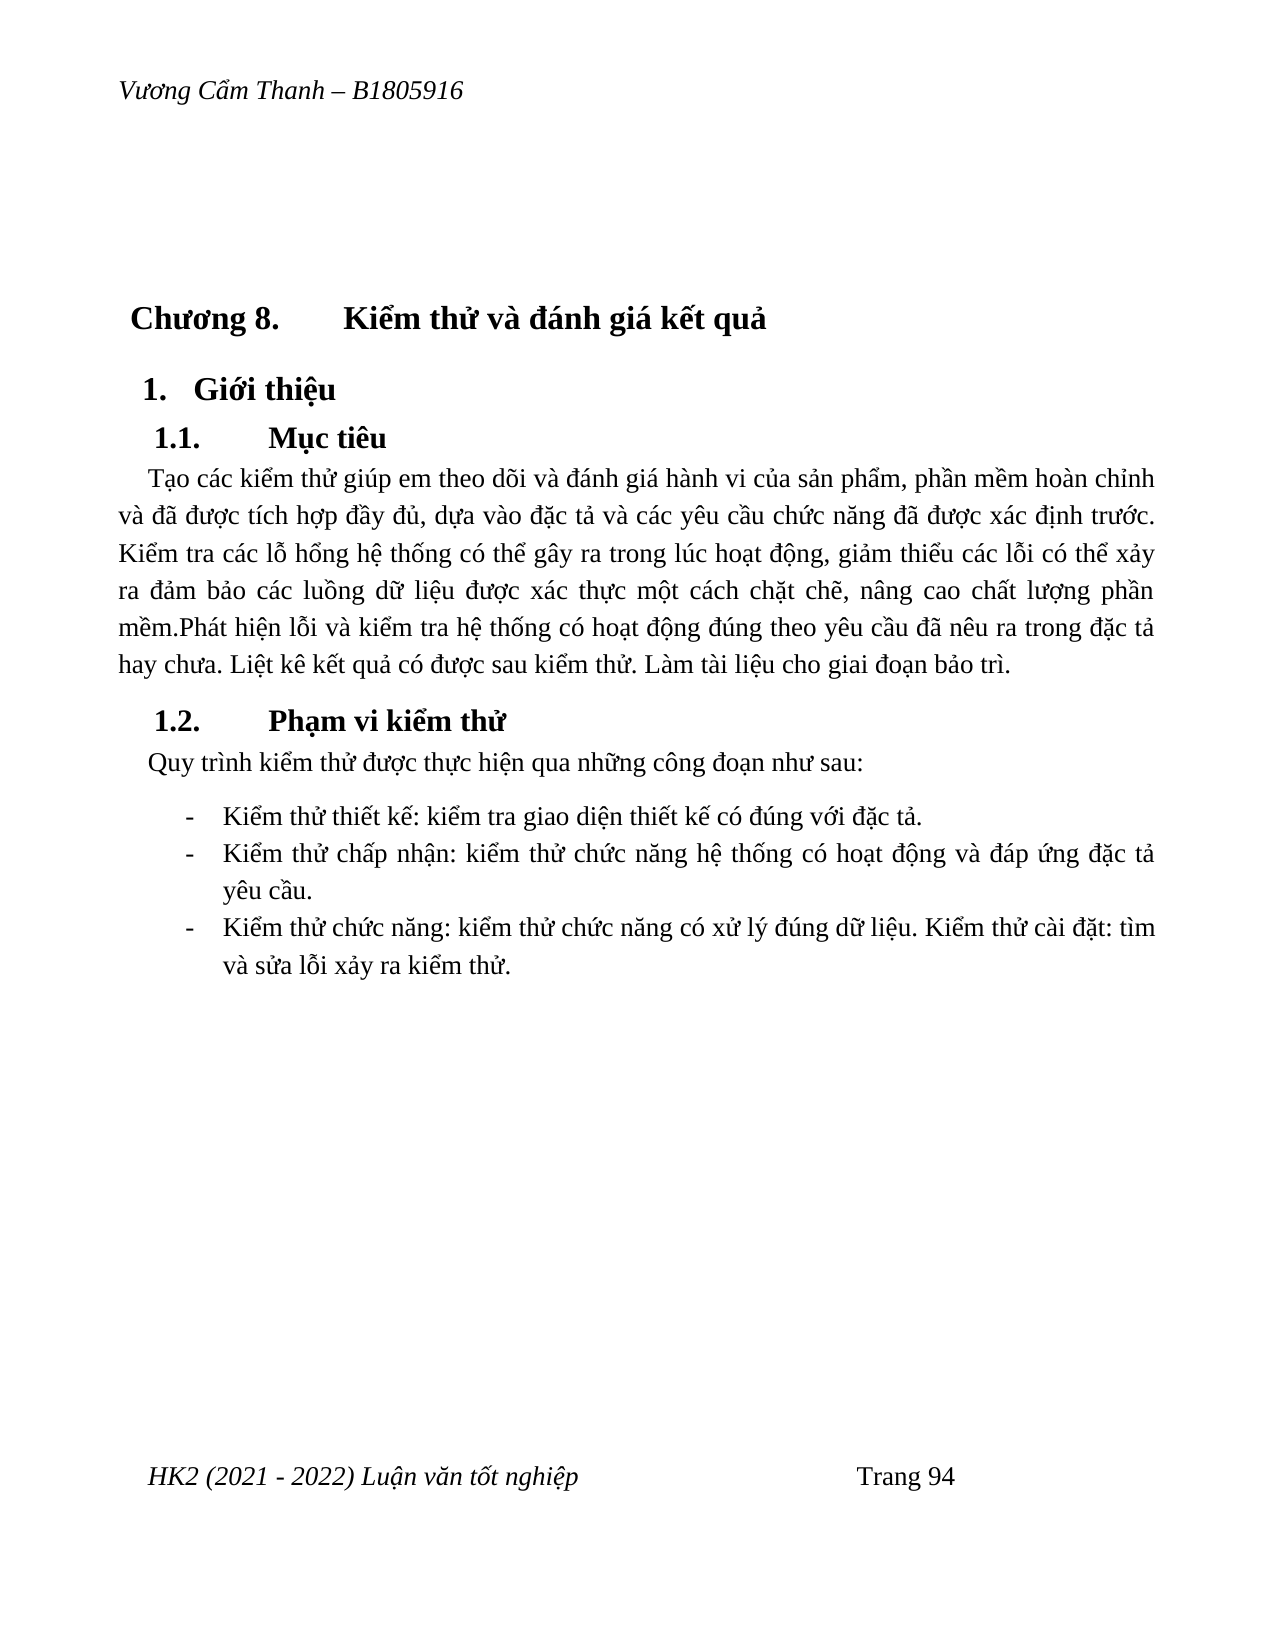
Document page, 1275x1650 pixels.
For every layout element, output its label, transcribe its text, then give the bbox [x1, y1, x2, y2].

subtitle Giới thiệu [142, 369, 1157, 407]
list Kiểm thử thiết kế: kiểm tra giao diện thiết kế có đúng với đặc tả. [185, 800, 1157, 831]
subtitle Mục tiêu [148, 419, 1157, 455]
text Tạo các kiểm thử giúp em theo dõi và đánh giá hành vi của sản phẩm, phần mềm hoàn chỉnh và đã được tích hợp đầy đủ, dựa vào đặc tả và các yêu cầu chức năng đã được xác định trước. Kiểm tra các lỗ hổng hệ thống có thể gây ra trong lúc hoạt động, giảm thiểu các lỗi có thể xảy ra đảm bảo các luồng dữ liệu được xác thực một cách chặt chẽ, nâng cao chất lượng phần mềm.Phát hiện lỗi và kiểm tra hệ thống có hoạt động đúng theo yêu cầu đã nêu ra trong đặc tả hay chưa. Liệt kê kết quả có được sau kiểm thử. Làm tài liệu cho giai đoạn bảo trì. [118, 462, 1157, 680]
list Kiểm thử chấp nhận: kiểm thử chức năng hệ thống có hoạt động và đáp ứng đặc tả yêu cầu. [185, 837, 1157, 905]
subtitle Phạm vi kiểm thử [148, 703, 1157, 738]
text Quy trình kiểm thử được thực hiện qua những công đoạn như sau: [118, 746, 1157, 777]
subtitle Kiểm thử và đánh giá kết quả [130, 298, 1157, 336]
list Kiểm thử chức năng: kiểm thử chức năng có xử lý đúng dữ liệu. Kiểm thử cài đặt: tìm và sửa lỗi xảy ra kiểm thử. [185, 912, 1157, 980]
